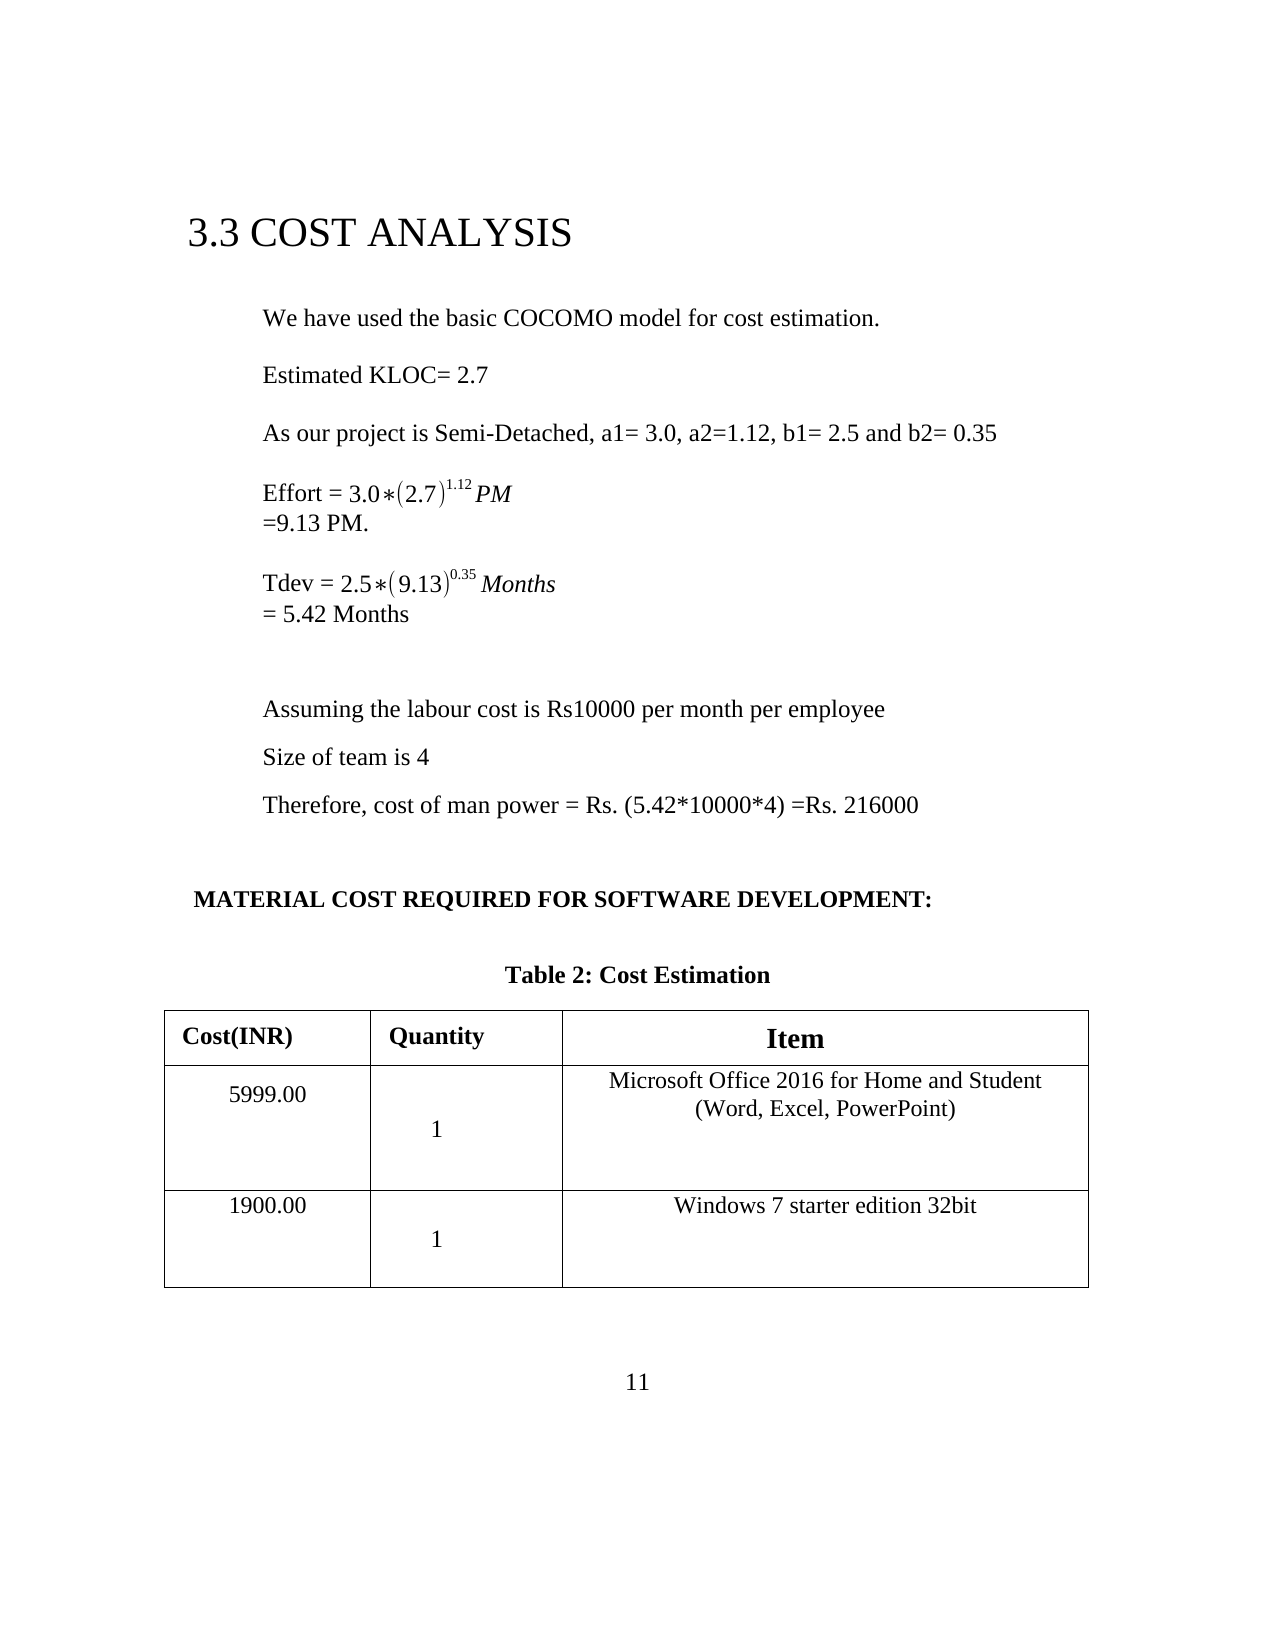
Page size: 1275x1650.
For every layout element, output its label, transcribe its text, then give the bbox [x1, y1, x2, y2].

text Table 2: Cost Estimation [187, 960, 1087, 989]
table_cell 1 [371, 1191, 562, 1287]
text =9.13 PM. [187, 508, 1087, 537]
text We have used the basic COCOMO model for cost estimation. [187, 303, 1087, 332]
table_header Cost(INR) [165, 1011, 370, 1065]
text Size of team is 4 [187, 742, 1087, 771]
table_header Item [563, 1011, 1088, 1065]
text = 5.42 Months [187, 599, 1087, 628]
text Tdev = [187, 566, 1087, 599]
text Assuming the labour cost is Rs10000 per month per employee [187, 694, 1087, 723]
subtitle 3.3 COST ANALYSIS [187, 207, 1087, 255]
table_cell 5999.00 [165, 1066, 370, 1190]
text Estimated KLOC= 2.7 [187, 361, 1087, 389]
text As our project is Semi-Detached, a1= 3.0, a2=1.12, b1= 2.5 and b2= 0.35 [187, 418, 1087, 447]
table_cell Microsoft Office 2016 for Home and Student (Word, Excel, PowerPoint) [563, 1066, 1088, 1190]
table_cell Windows 7 starter edition 32bit [563, 1191, 1088, 1287]
table_header Quantity [371, 1011, 562, 1065]
text Effort = [187, 476, 1087, 508]
text MATERIAL COST REQUIRED FOR SOFTWARE DEVELOPMENT: [187, 885, 1087, 913]
text Therefore, cost of man power = Rs. (5.42*10000*4) =Rs. 216000 [187, 790, 1087, 818]
table_cell 1900.00 [165, 1191, 370, 1287]
table_cell 1 [371, 1066, 562, 1190]
